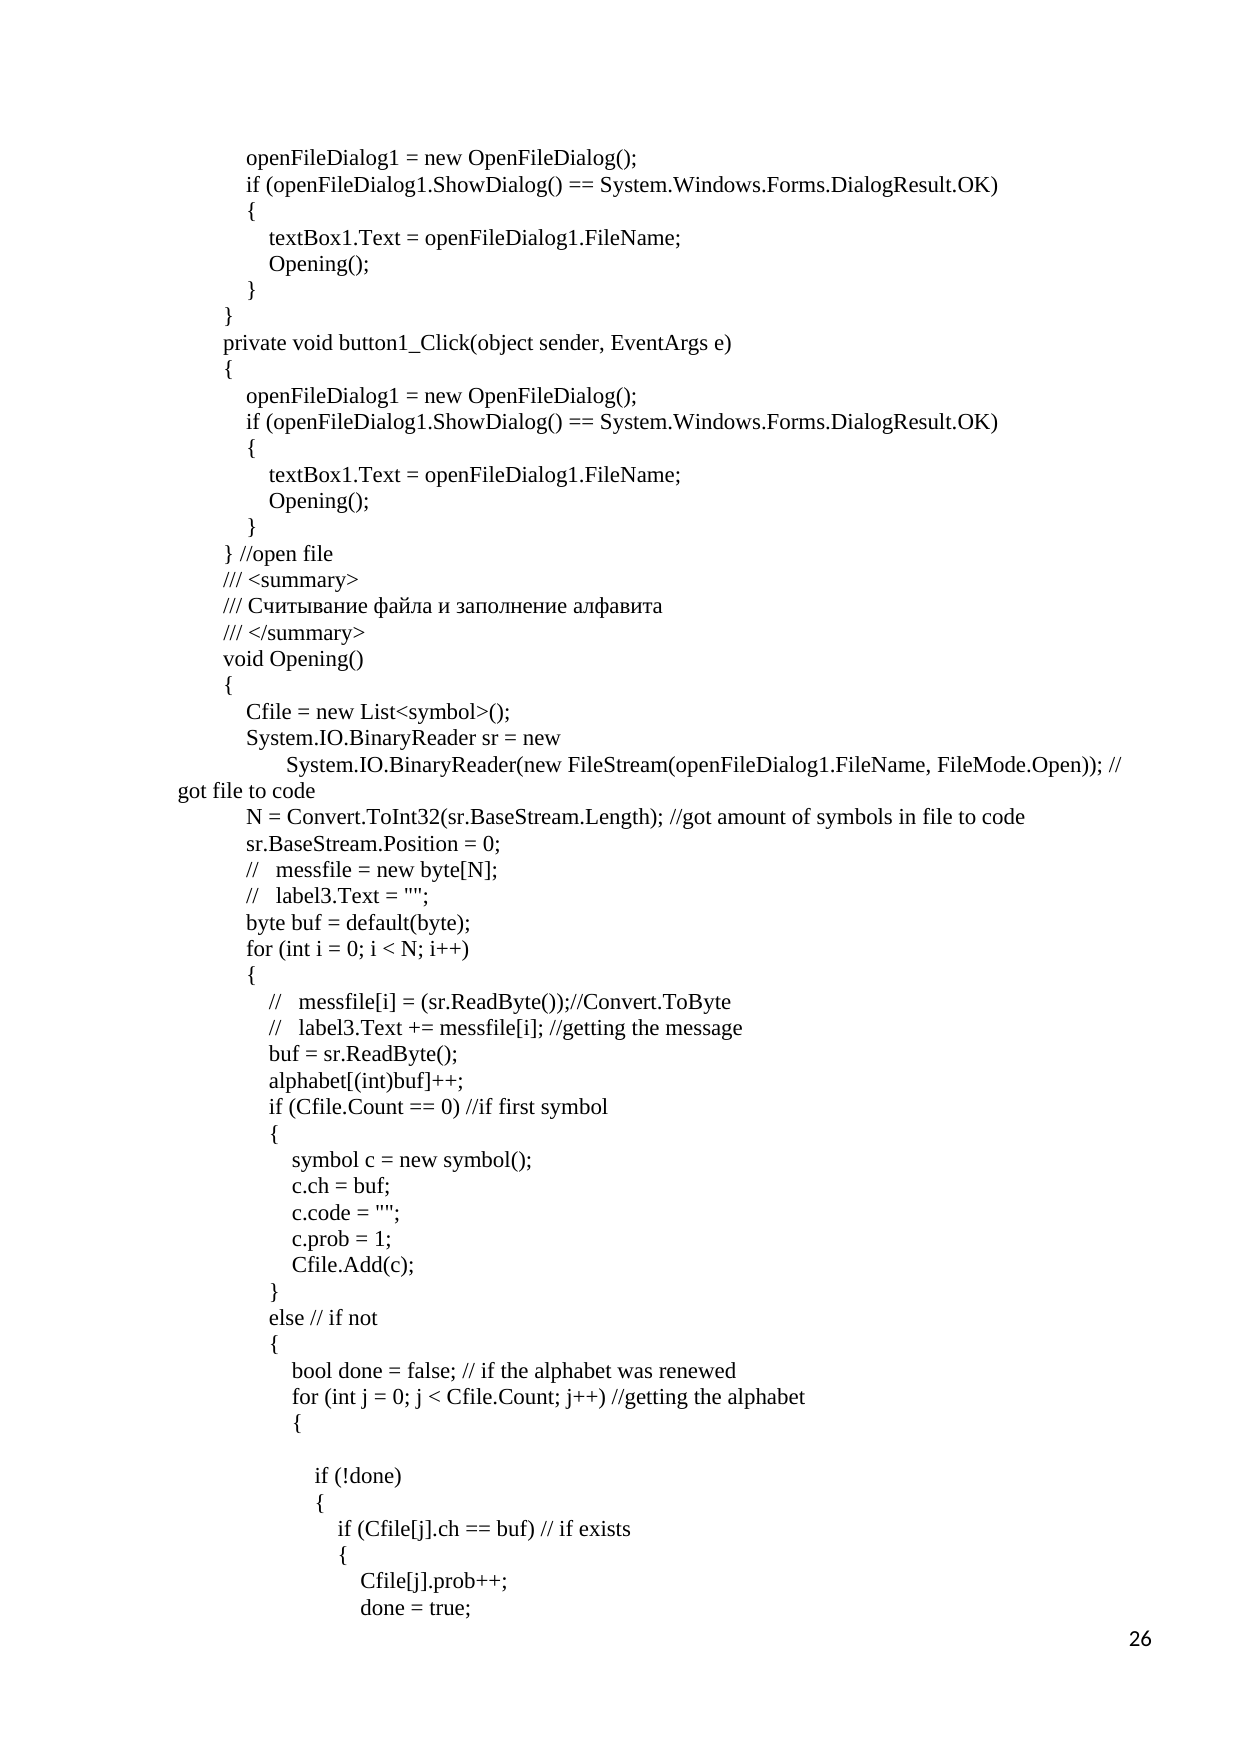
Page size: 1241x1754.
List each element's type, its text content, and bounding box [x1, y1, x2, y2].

text void Opening() [177, 645, 1152, 672]
text if (openFileDialog1.ShowDialog() == System.Windows.Forms.DialogResult.OK) [177, 171, 1152, 197]
text } //open file [177, 540, 1152, 566]
text // messfile[i] = (sr.ReadByte());//Convert.ToByte [177, 988, 1152, 1014]
text textBox1.Text = openFileDialog1.FileName; [177, 223, 1152, 250]
text done = true; [177, 1594, 1152, 1620]
text openFileDialog1 = new OpenFileDialog(); [177, 144, 1152, 171]
text private void button1_Click(object sender, EventArgs e) [177, 329, 1152, 355]
text System.IO.BinaryReader sr = new [177, 724, 1152, 751]
text if (Cfile.Count == 0) //if first symbol [177, 1093, 1152, 1119]
text { [177, 1541, 1152, 1568]
text } [177, 276, 1152, 303]
text Opening(); [177, 250, 1152, 276]
text symbol c = new symbol(); [177, 1146, 1152, 1172]
text c.code = ""; [177, 1199, 1152, 1225]
text c.ch = buf; [177, 1172, 1152, 1199]
text if (!done) [177, 1462, 1152, 1488]
text bool done = false; // if the alphabet was renewed [177, 1357, 1152, 1383]
text if (openFileDialog1.ShowDialog() == System.Windows.Forms.DialogResult.OK) [177, 408, 1152, 434]
text { [177, 197, 1152, 223]
text } [177, 1278, 1152, 1304]
text N = Convert.ToInt32(sr.BaseStream.Length); //got amount of symbols in file to code [177, 803, 1152, 830]
text { [177, 434, 1152, 461]
text { [177, 355, 1152, 382]
text /// </summary> [177, 619, 1152, 645]
text { [177, 672, 1152, 698]
text { [177, 1488, 1152, 1515]
text Opening(); [177, 487, 1152, 513]
text byte buf = default(byte); [177, 909, 1152, 935]
text sr.BaseStream.Position = 0; [177, 830, 1152, 856]
text for (int j = 0; j < Cfile.Count; j++) //getting the alphabet [177, 1383, 1152, 1409]
text /// Считывание файла и заполнение алфавита [177, 592, 1152, 619]
text else // if not [177, 1304, 1152, 1330]
text c.prob = 1; [177, 1225, 1152, 1251]
text System.IO.BinaryReader(new FileStream(openFileDialog1.FileName, FileMode.Open)); // got file to code [177, 751, 1152, 803]
text /// <summary> [177, 566, 1152, 592]
text { [177, 961, 1152, 988]
text { [177, 1409, 1152, 1436]
text textBox1.Text = openFileDialog1.FileName; [177, 461, 1152, 487]
text Cfile = new List<symbol>(); [177, 698, 1152, 724]
text alphabet[(int)buf]++; [177, 1067, 1152, 1093]
text Cfile[j].prob++; [177, 1568, 1152, 1594]
text { [177, 1119, 1152, 1146]
text // label3.Text = ""; [177, 882, 1152, 909]
text Cfile.Add(c); [177, 1251, 1152, 1278]
text for (int i = 0; i < N; i++) [177, 935, 1152, 961]
text } [177, 303, 1152, 329]
text } [177, 513, 1152, 540]
text buf = sr.ReadByte(); [177, 1041, 1152, 1067]
text openFileDialog1 = new OpenFileDialog(); [177, 382, 1152, 408]
text { [177, 1330, 1152, 1357]
text if (Cfile[j].ch == buf) // if exists [177, 1515, 1152, 1541]
text // messfile = new byte[N]; [177, 856, 1152, 882]
text // label3.Text += messfile[i]; //getting the message [177, 1014, 1152, 1041]
